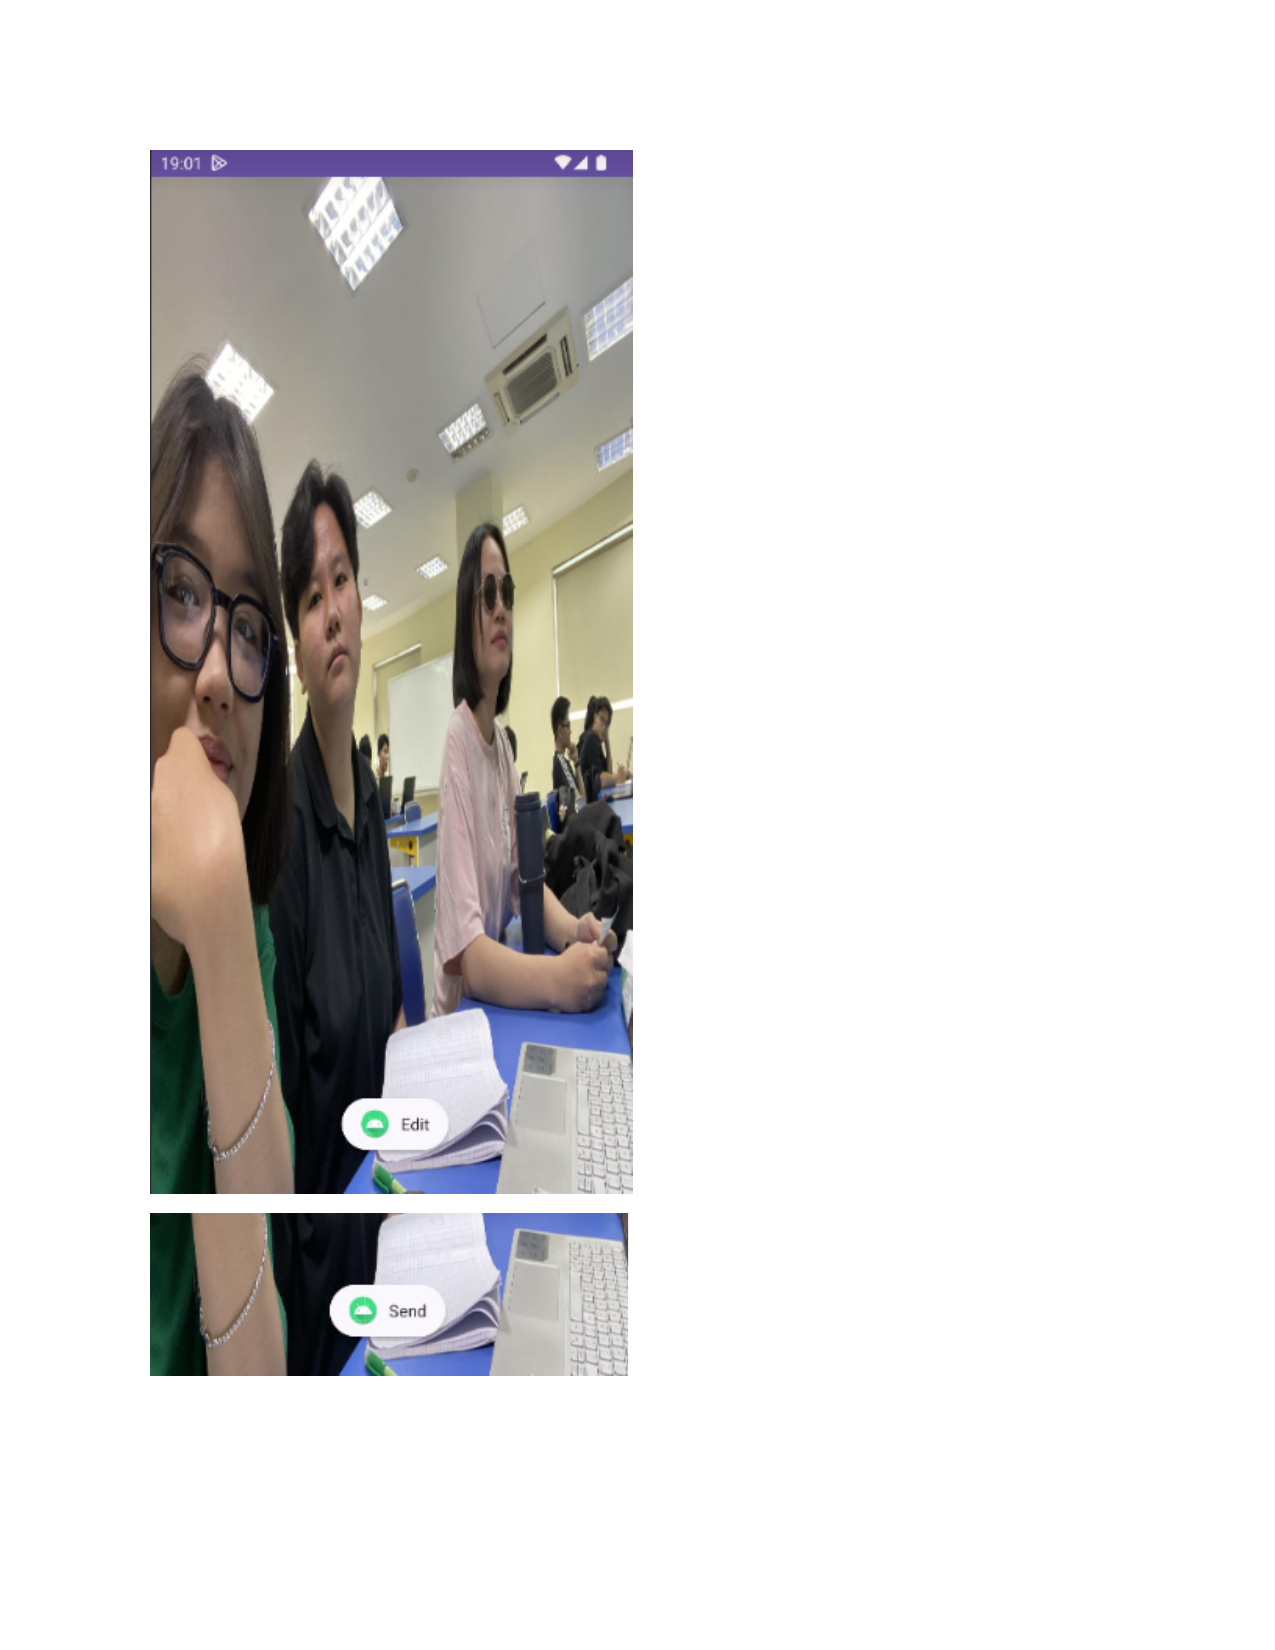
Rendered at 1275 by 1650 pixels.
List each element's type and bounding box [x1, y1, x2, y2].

picture [150, 150, 633, 1194]
picture [150, 1213, 629, 1376]
